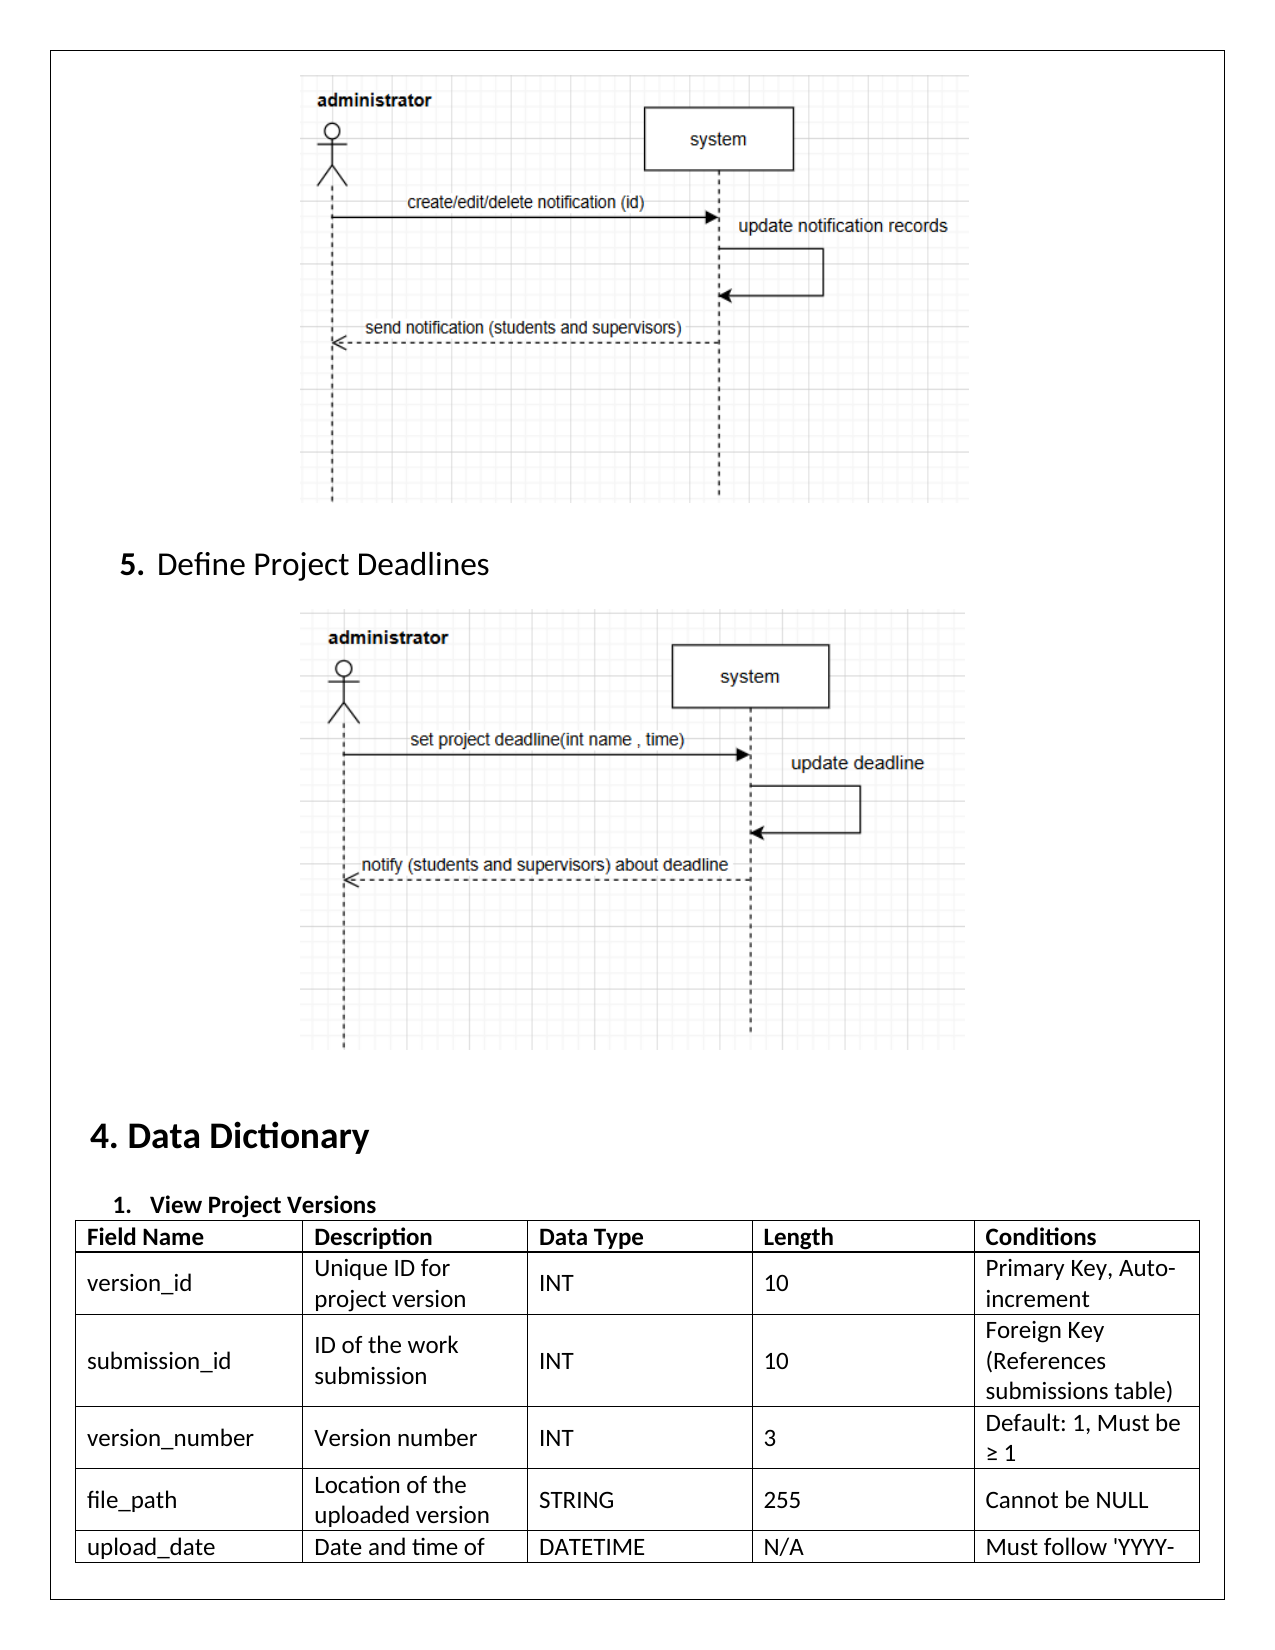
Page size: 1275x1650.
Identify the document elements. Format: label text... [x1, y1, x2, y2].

table_cell Default: 1, Must be ≥ 1 [975, 1407, 1199, 1468]
table_cell 10 [753, 1315, 974, 1406]
table_cell Foreign Key (References submissions table) [975, 1315, 1199, 1406]
table_cell version_number [76, 1407, 302, 1468]
table_cell file_path [76, 1469, 302, 1530]
table_cell Version number [303, 1407, 527, 1468]
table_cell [975, 1531, 1199, 1562]
picture [300, 75, 969, 503]
table_cell DATETIME [528, 1531, 752, 1562]
table_cell Primary Key, Auto-increment [975, 1253, 1199, 1313]
list Define Project Deadlines [119, 543, 1200, 584]
table_cell upload_date [76, 1531, 302, 1562]
table_header Field Name [76, 1221, 302, 1251]
table_header Length [753, 1221, 974, 1251]
table_cell Cannot be NULL [975, 1469, 1199, 1530]
table_cell STRING [528, 1469, 752, 1530]
table_cell 3 [753, 1407, 974, 1468]
table_cell ID of the work submission [303, 1315, 527, 1406]
table_cell Location of the uploaded version [303, 1469, 527, 1530]
table_cell 10 [753, 1253, 974, 1313]
table_cell submission_id [76, 1315, 302, 1406]
table_header Conditions [975, 1221, 1199, 1251]
table_cell N/A [753, 1531, 974, 1562]
table_cell INT [528, 1253, 752, 1313]
table_header Description [303, 1221, 527, 1251]
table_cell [303, 1531, 527, 1562]
list View Project Versions [112, 1189, 1200, 1220]
table_cell Unique ID for project version [303, 1253, 527, 1313]
table_cell version_id [76, 1253, 302, 1313]
table_header Data Type [528, 1221, 752, 1251]
table_cell INT [528, 1315, 752, 1406]
subtitle Data Dictionary [90, 1112, 1200, 1158]
table_cell INT [528, 1407, 752, 1468]
picture [300, 609, 965, 1050]
table_cell 255 [753, 1469, 974, 1530]
